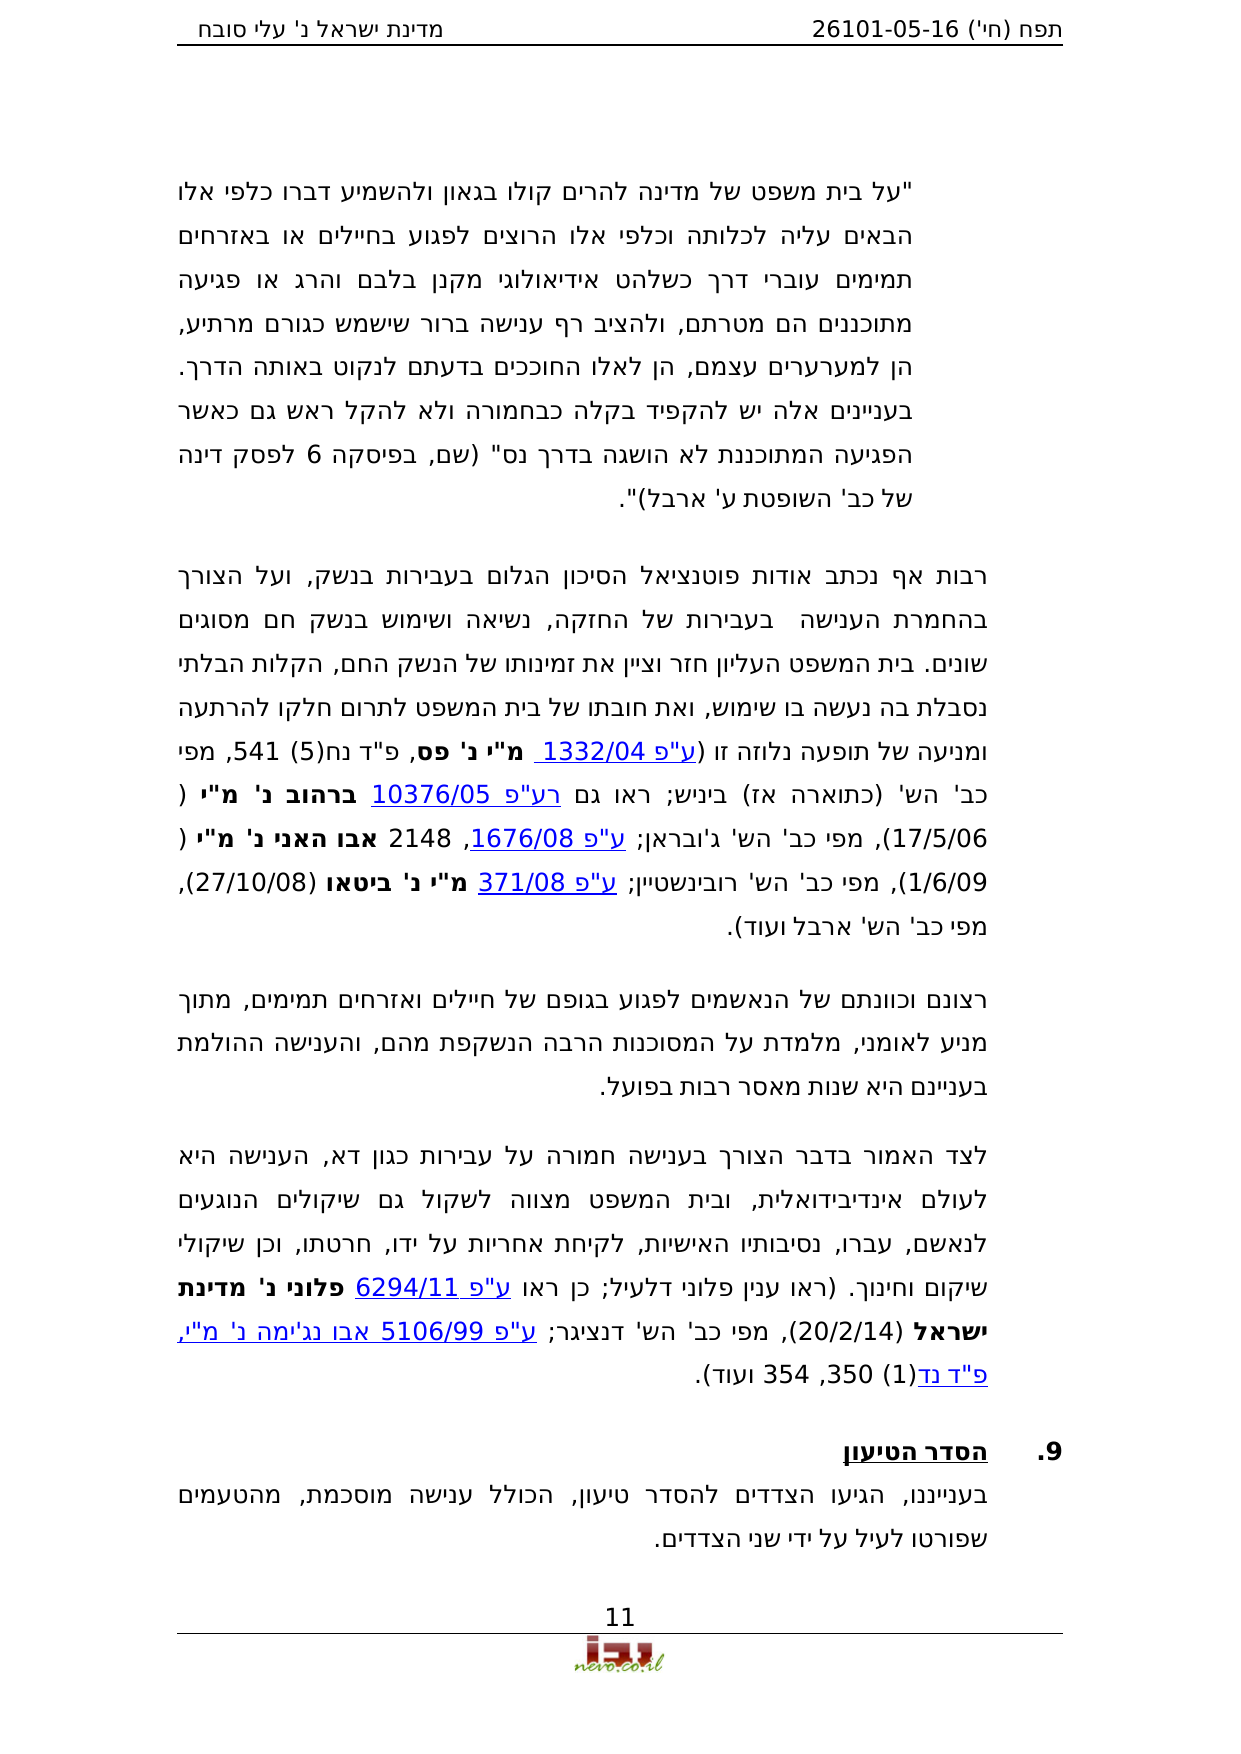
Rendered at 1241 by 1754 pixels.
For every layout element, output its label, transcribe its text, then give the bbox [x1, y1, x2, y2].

text רבות אף נכתב אודות פוטנציאל הסיכון הגלום בעבירות בנשק, ועל הצורך בהחמרת הענישה בעבירות של החזקה, נשיאה ושימוש בנשק חם מסוגים שונים. בית המשפט העליון חזר וציין את זמינותו של הנשק החם, הקלות הבלתי נסבלת בה נעשה בו שימוש, ואת חובתו של בית המשפט לתרום חלקו להרתעה ומניעה של תופעה נלוזה זו (ע"פ 1332/04 מ"י נ' פס, פ"ד נח(5) 541, מפי כב' הש' (כתוארה אז) ביניש; ראו גם רע"פ 10376/05 ברהוב נ' מ"י (17/5/06), מפי כב' הש' ג'ובראן; ע"פ 1676/08, 2148 אבו האני נ' מ"י (1/6/09), מפי כב' הש' רובינשטיין; ע"פ 371/08 מ"י נ' ביטאו (27/10/08), מפי כב' הש' ארבל ועוד). [177, 561, 988, 941]
text 9. הסדר הטיעון [177, 1437, 1063, 1466]
text "על בית משפט של מדינה להרים קולו בגאון ולהשמיע דברו כלפי אלו הבאים עליה לכלותה וכלפי אלו הרוצים לפגוע בחיילים או באזרחים תמימים עוברי דרך כשלהט אידיאולוגי מקנן בלבם והרג או פגיעה מתוכננים הם מטרתם, ולהציב רף ענישה ברור שישמש כגורם מרתיע, הן למערערים עצמם, הן לאלו החוככים בדעתם לנקוט באותה הדרך. בעניינים אלה יש להקפיד בקלה כבחמורה ולא להקל ראש גם כאשר הפגיעה המתוכננת לא הושגה בדרך נס" (שם, בפיסקה 6 לפסק דינה של כב' השופטת ע' ארבל)". [177, 177, 913, 513]
text רצונם וכוונתם של הנאשמים לפגוע בגופם של חיילים ואזרחים תמימים, מתוך מניע לאומני, מלמדת על המסוכנות הרבה הנשקפת מהם, והענישה ההולמת בעניינם היא שנות מאסר רבות בפועל. [177, 985, 988, 1102]
text בענייננו, הגיעו הצדדים להסדר טיעון, הכולל ענישה מוסכמת, מהטעמים שפורטו לעיל על ידי שני הצדדים. [177, 1480, 988, 1553]
text לצד האמור בדבר הצורך בענישה חמורה על עבירות כגון דא, הענישה היא לעולם אינדיבידואלית, ובית המשפט מצווה לשקול גם שיקולים הנוגעים לנאשם, עברו, נסיבותיו האישיות, לקיחת אחריות על ידו, חרטתו, וכן שיקולי שיקום וחינוך. (ראו ענין פלוני דלעיל; כן ראו ע"פ 6294/11 פלוני נ' מדינת ישראל (20/2/14), מפי כב' הש' דנציגר; ע"פ 5106/99 אבו נג'ימה נ' מ"י, פ"ד נד(1) 350, 354 ועוד). [177, 1141, 988, 1390]
picture [574, 1635, 666, 1673]
